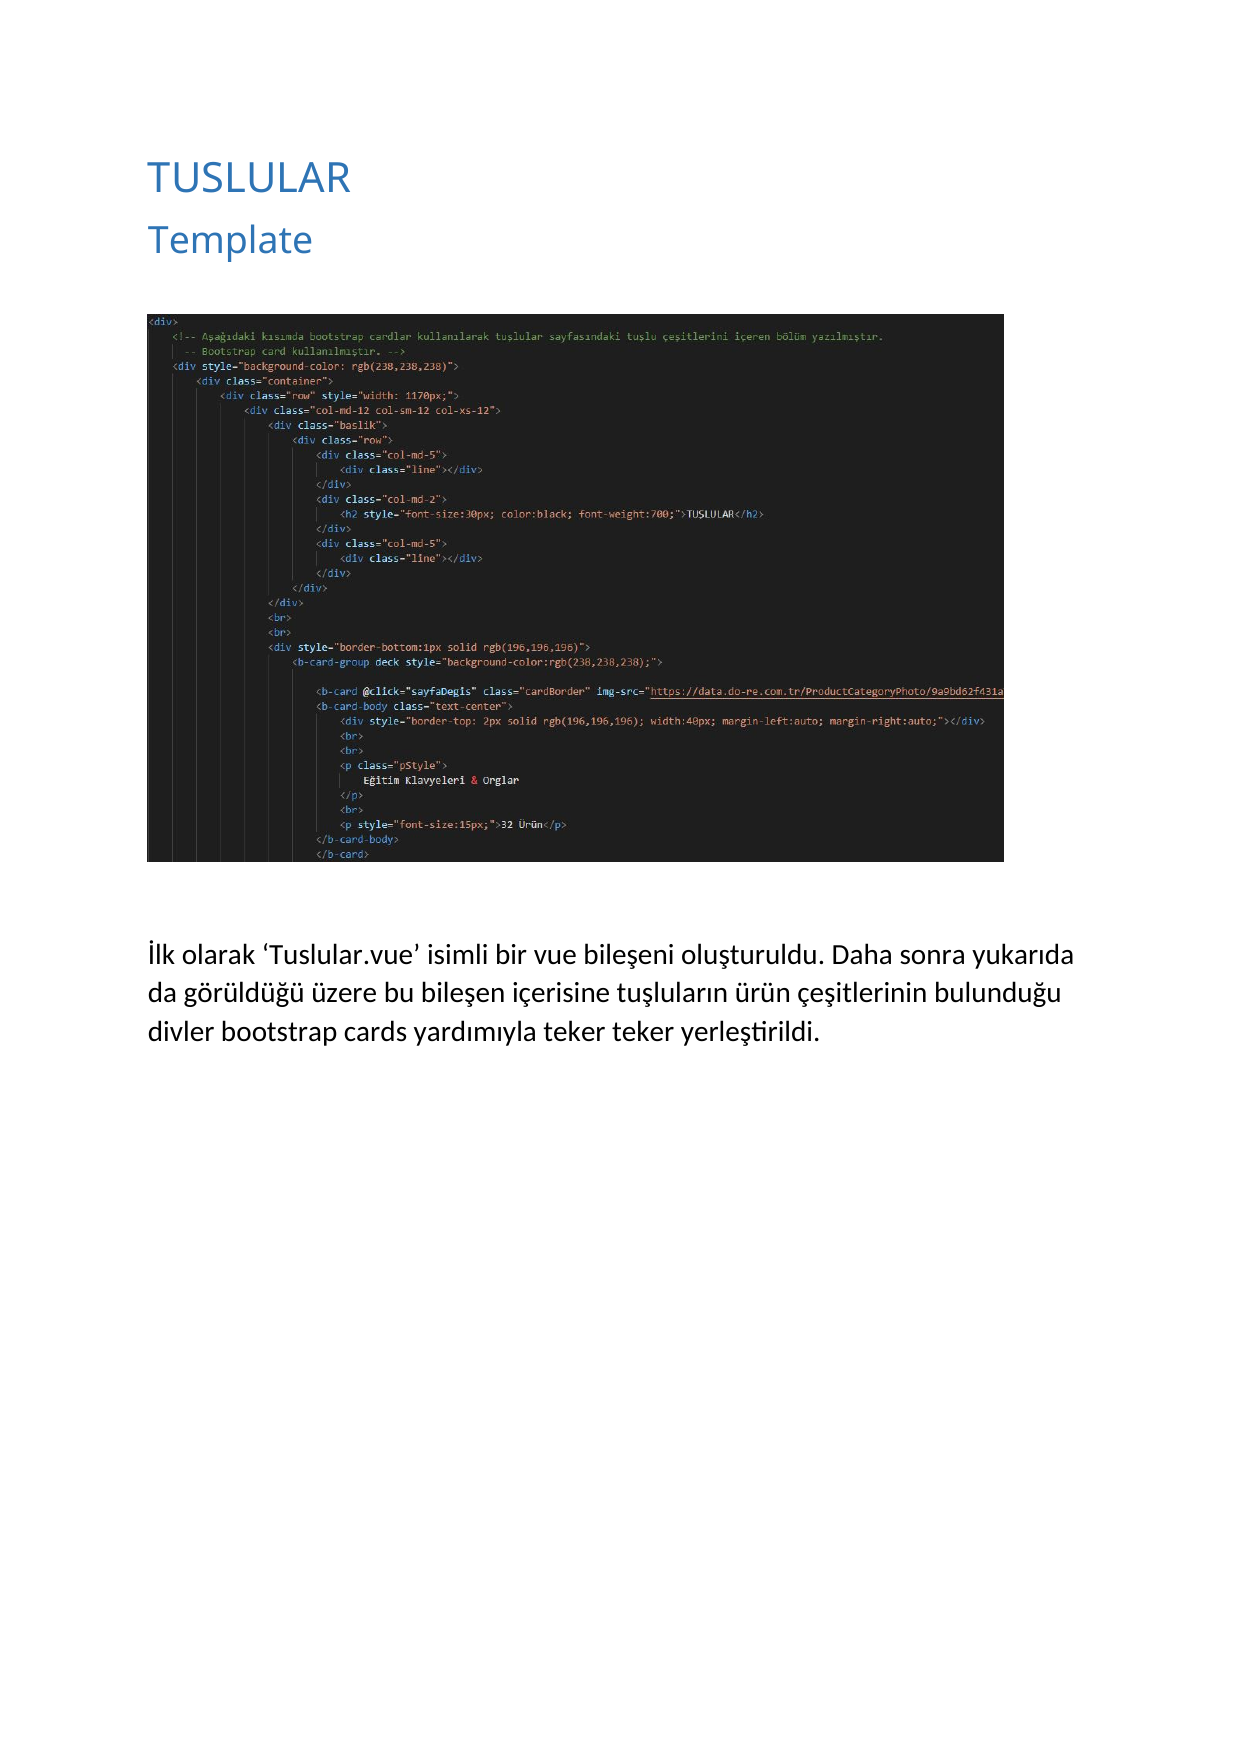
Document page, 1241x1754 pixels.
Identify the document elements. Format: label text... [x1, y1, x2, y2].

picture [147, 314, 1004, 862]
text İlk olarak ‘Tuslular.vue’ isimli bir vue bileşeni oluşturuldu. Daha sonra yukarıda da görüldüğü üzere bu bileşen içerisine tuşluların ürün çeşitlerinin bulunduğu divler bootstrap cards yardımıyla teker teker yerleştirildi. [148, 936, 1093, 1048]
subtitle Template [148, 213, 1093, 264]
subtitle TUSLULAR [148, 148, 1093, 204]
